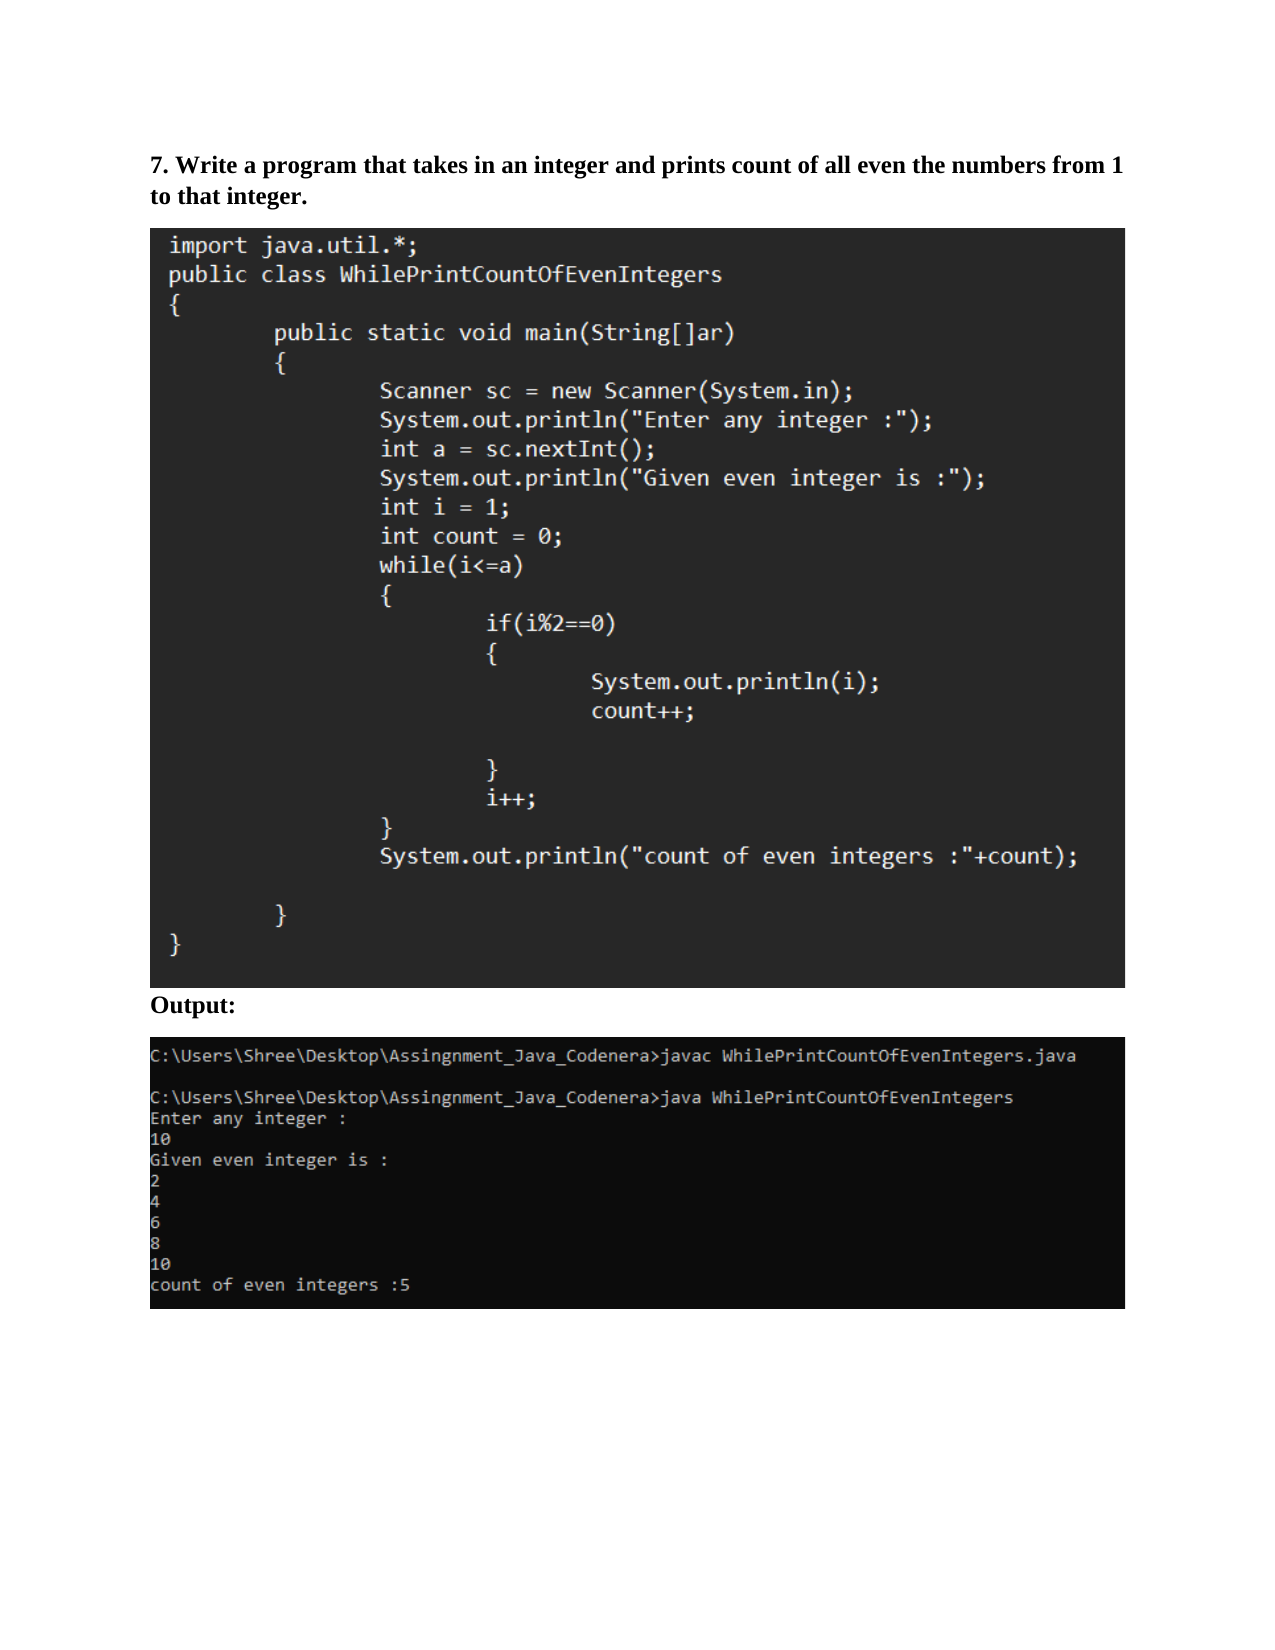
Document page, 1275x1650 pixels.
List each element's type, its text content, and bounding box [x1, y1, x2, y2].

text Output: [150, 988, 1125, 1018]
picture [150, 228, 1125, 988]
text 7. Write a program that takes in an integer and prints count of all even the numbers from 1 to that integer. [150, 150, 1125, 210]
picture [150, 1037, 1125, 1309]
